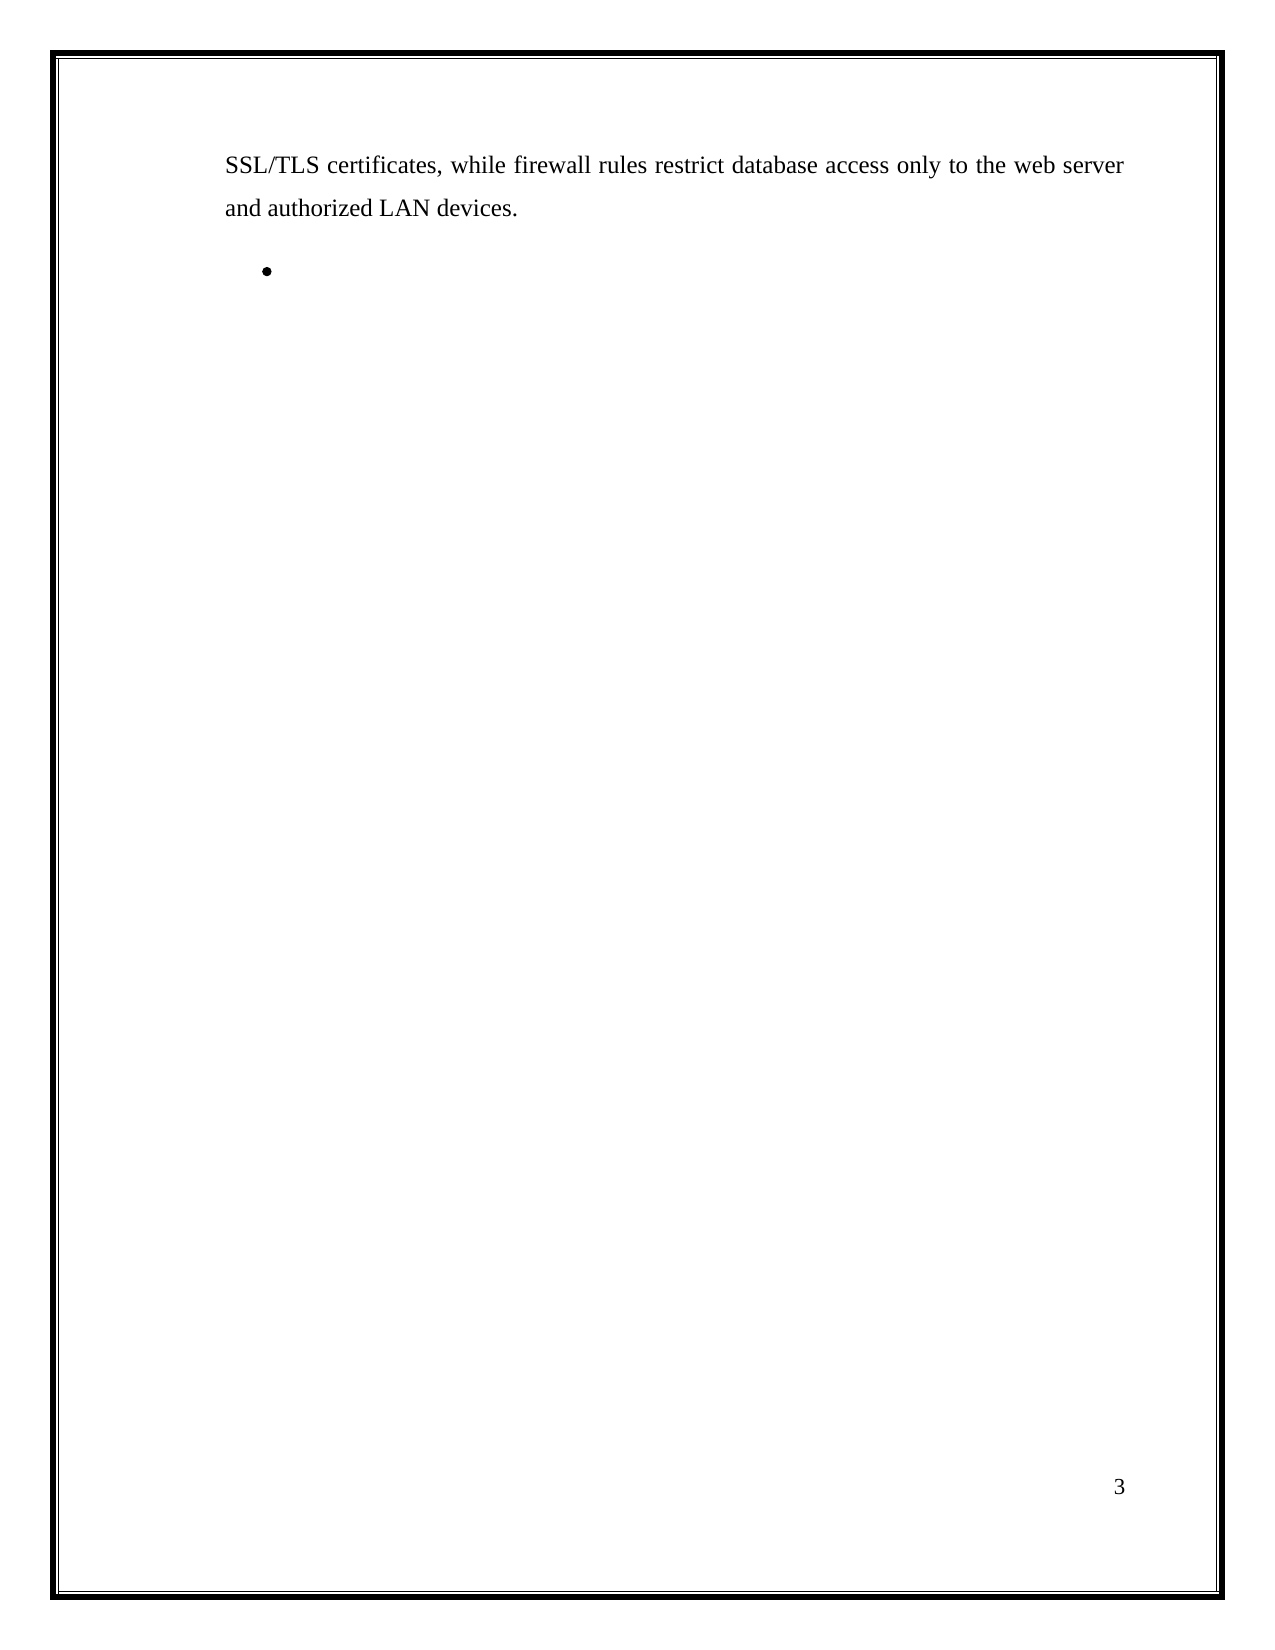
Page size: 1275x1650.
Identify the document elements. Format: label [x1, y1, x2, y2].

text [225, 150, 1125, 222]
